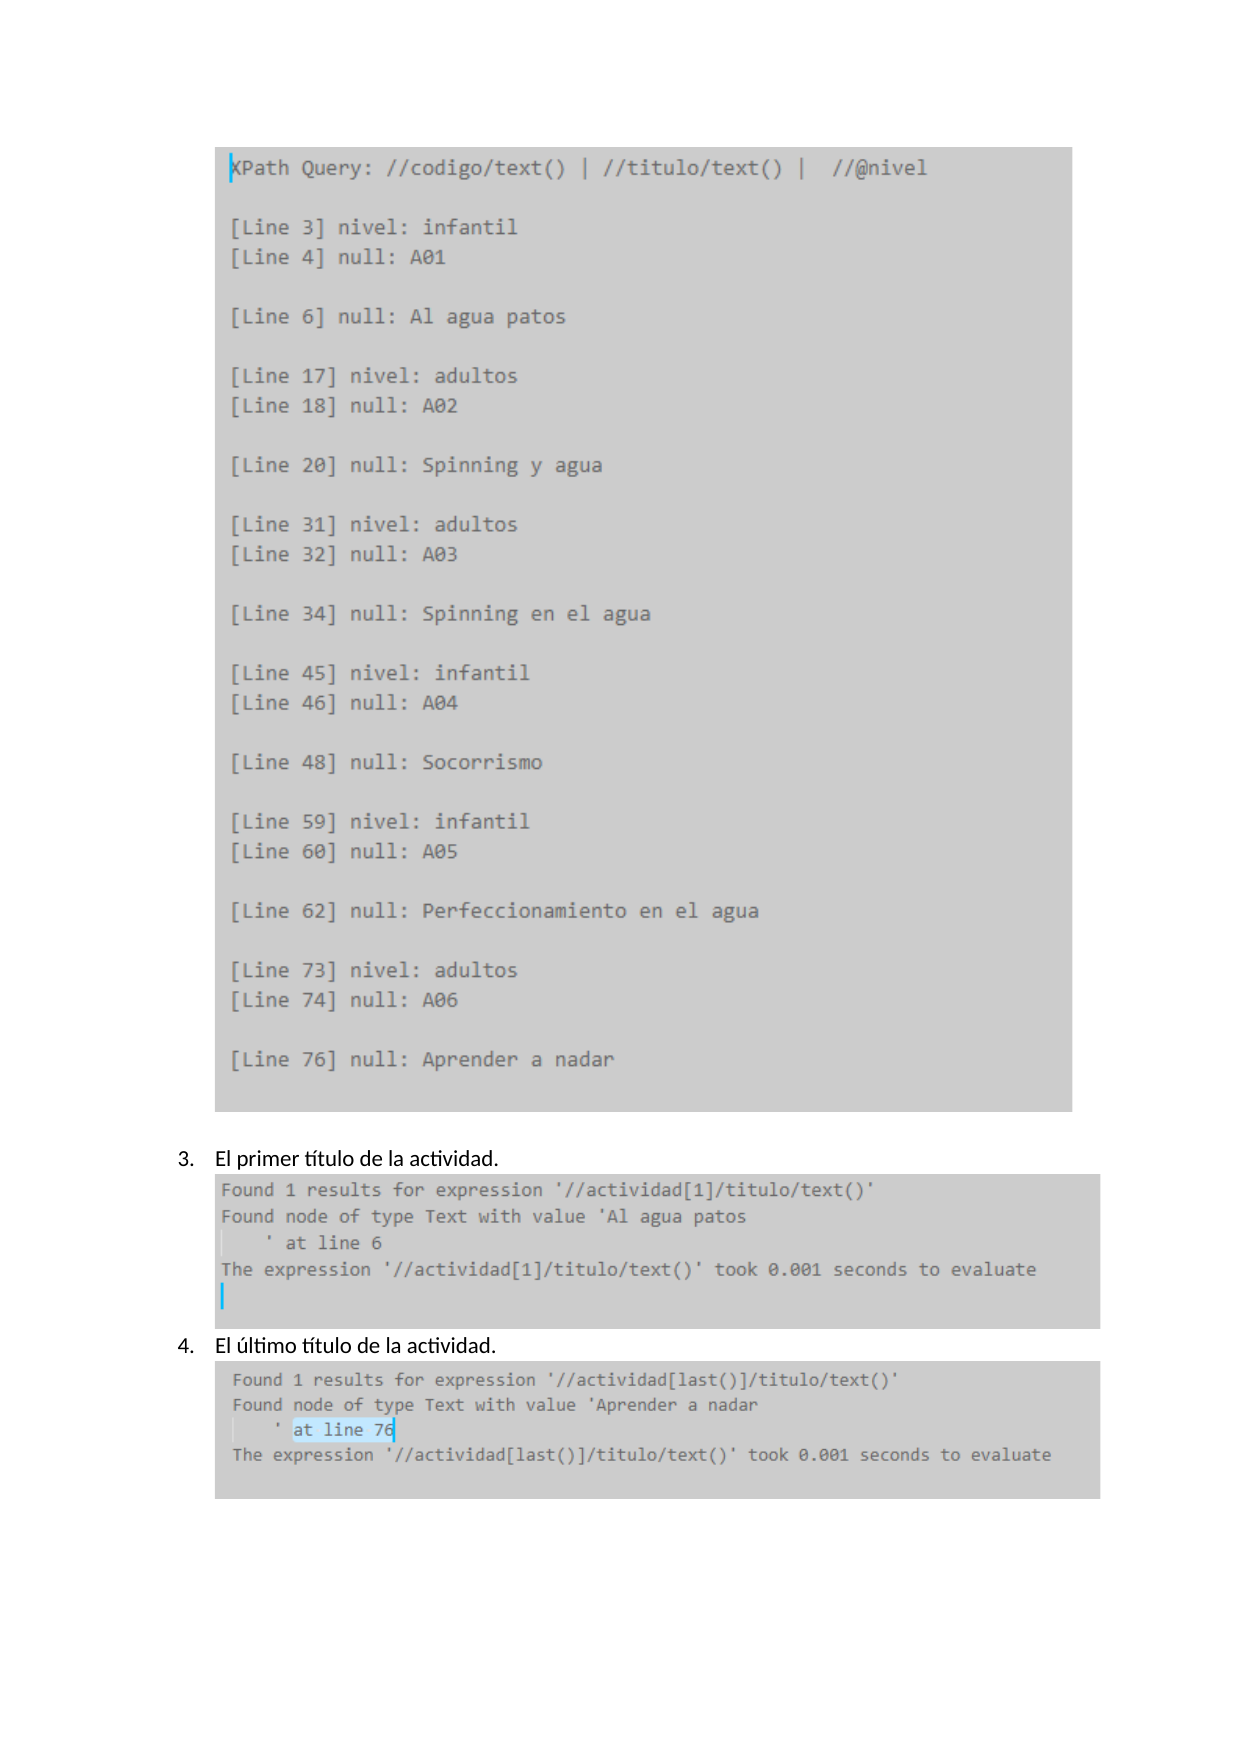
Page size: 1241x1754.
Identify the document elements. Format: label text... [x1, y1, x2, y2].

picture [214, 1361, 1101, 1499]
picture [214, 147, 1073, 1112]
list El primer título de la actividad. [177, 1144, 1063, 1172]
list El último título de la actividad. [177, 1331, 1063, 1359]
picture [214, 1174, 1101, 1329]
